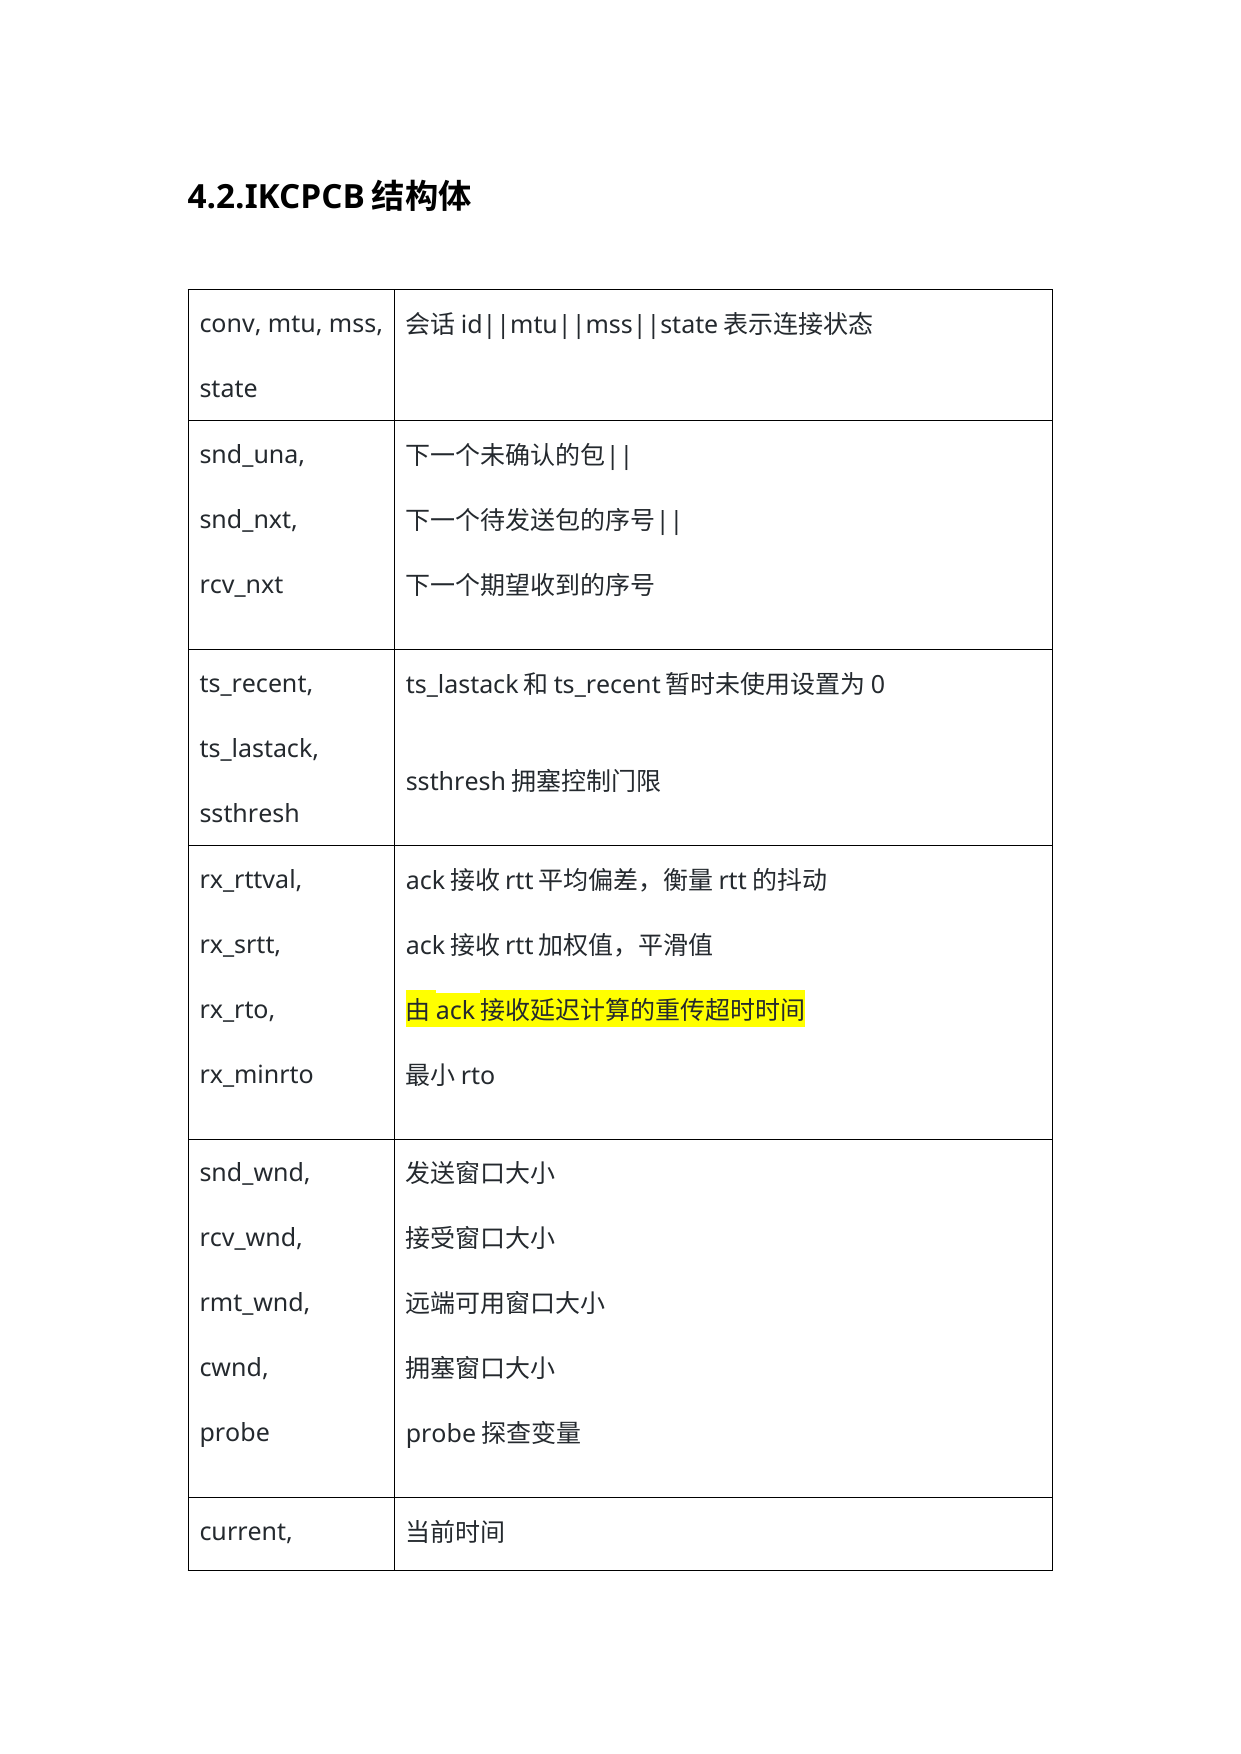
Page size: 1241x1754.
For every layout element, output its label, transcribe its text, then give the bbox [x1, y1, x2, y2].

table_cell ts_lastack和ts_recent暂时未使用设置为0 ssthresh拥塞控制门限 [395, 650, 1052, 845]
table_cell ts_recent, ts_lastack, ssthresh [189, 650, 394, 845]
table_cell 下一个未确认的包|| 下一个待发送包的序号|| 下一个期望收到的序号 [395, 421, 1052, 649]
subtitle 4.2.IKCPCB结构体 [187, 162, 1053, 227]
table_cell ack接收rtt平均偏差，衡量rtt的抖动 ack接收rtt加权值，平滑值 由ack接收延迟计算的重传超时时间 最小rto [395, 846, 1052, 1138]
table_cell snd_una, snd_nxt, rcv_nxt [189, 421, 394, 649]
table_header 会话id||mtu||mss||state表示连接状态 [395, 290, 1052, 420]
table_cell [189, 1498, 394, 1570]
table_cell snd_wnd, rcv_wnd, rmt_wnd, cwnd, probe [189, 1140, 394, 1497]
table_header conv, mtu, mss, state [189, 290, 394, 420]
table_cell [395, 1498, 1052, 1570]
table_cell rx_rttval, rx_srtt, rx_rto, rx_minrto [189, 846, 394, 1138]
table_cell 发送窗口大小 接受窗口大小 远端可用窗口大小 拥塞窗口大小 probe探查变量 [395, 1140, 1052, 1497]
